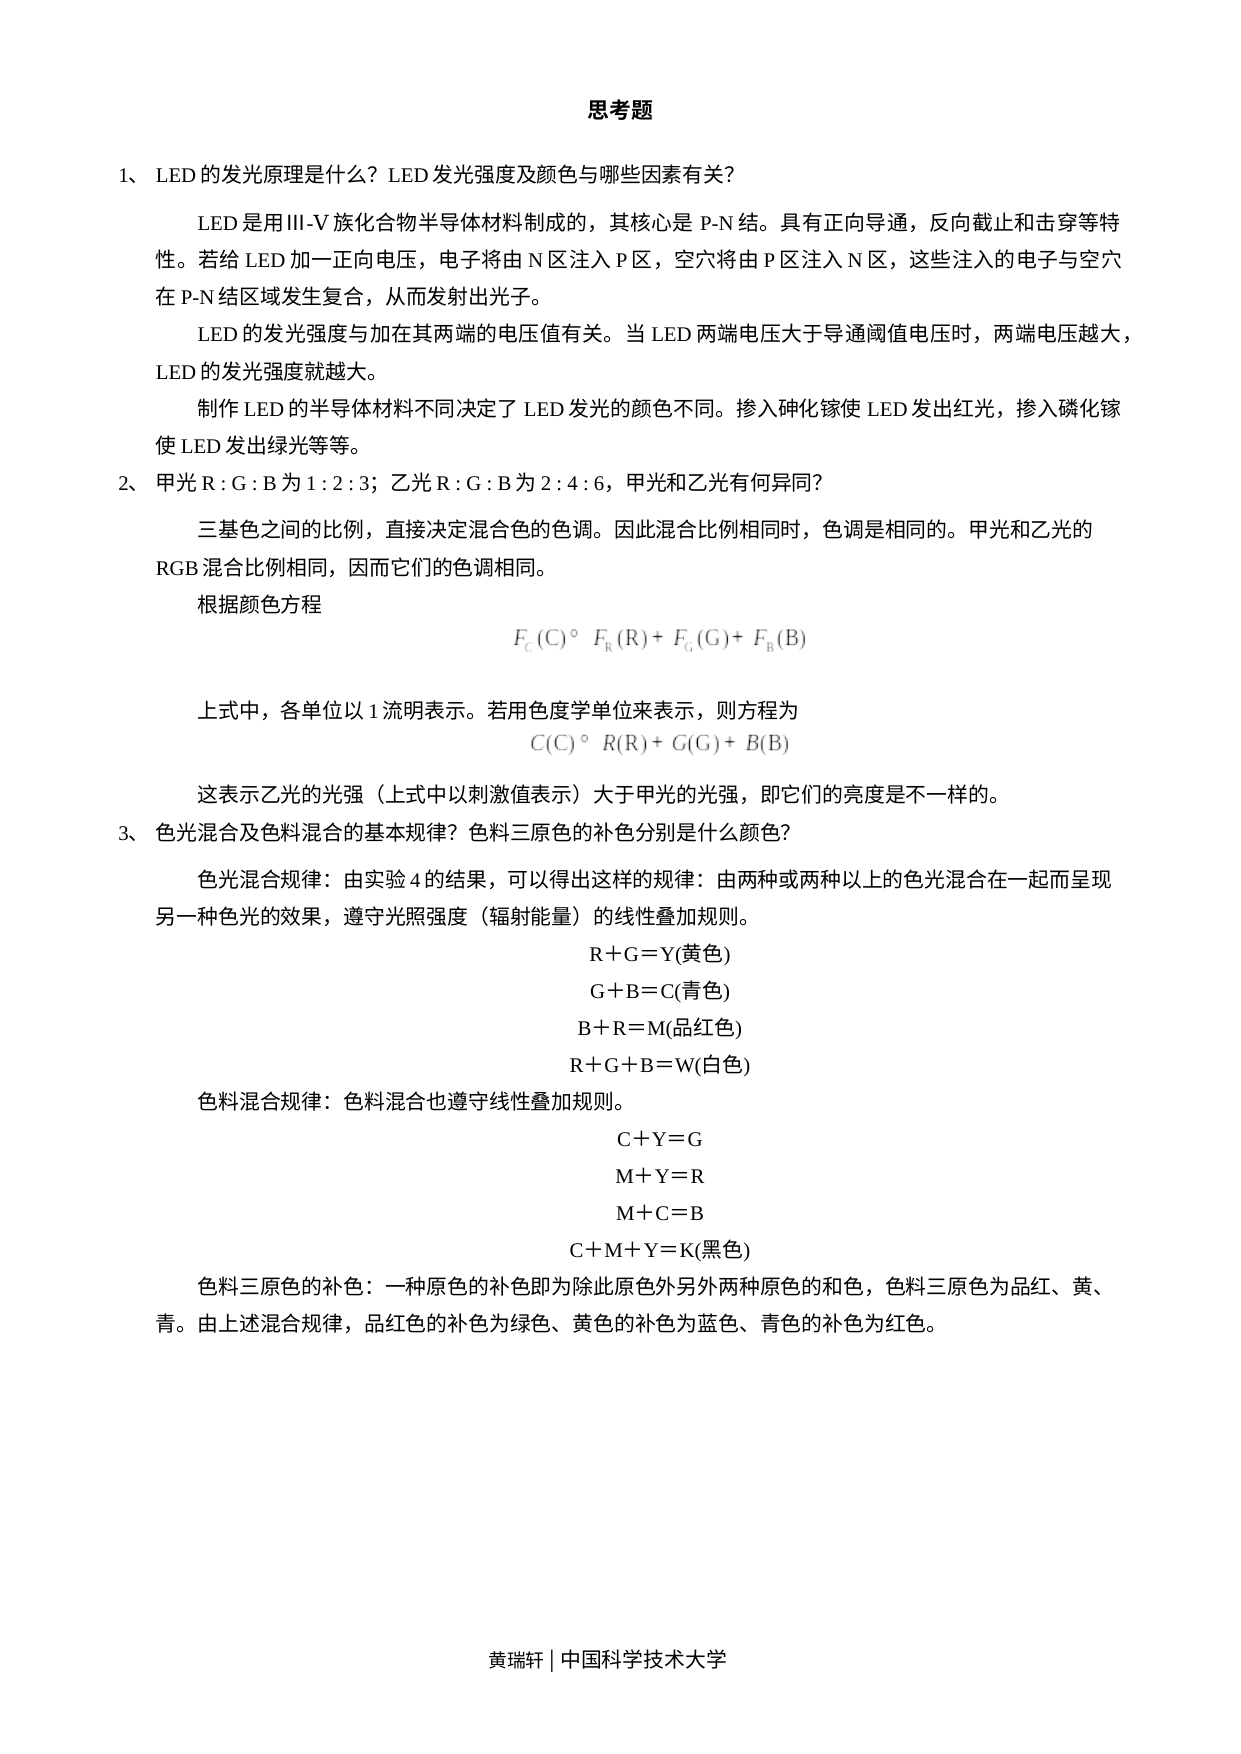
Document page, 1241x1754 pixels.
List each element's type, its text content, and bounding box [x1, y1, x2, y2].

list 这表示乙光的光强（上式中以刺激值表示）大于甲光的光强，即它们的亮度是不一样的。 [156, 778, 1122, 810]
list 上式中，各单位以1流明表示。若用色度学单位来表示，则方程为 [156, 693, 1122, 726]
text 思考题 [118, 93, 1122, 126]
list 三基色之间的比例，直接决定混合色的色调。因此混合比例相同时，色调是相同的。甲光和乙光的RGB混合比例相同，因而它们的色调相同。 [156, 513, 1122, 582]
list 甲光R : G : B为1 : 2 : 3；乙光R : G : B为2 : 4 : 6，甲光和乙光有何异同？ [118, 465, 1122, 497]
list M＋Y＝R [156, 1158, 1122, 1191]
list 色料三原色的补色：一种原色的补色即为除此原色外另外两种原色的和色，色料三原色为品红、黄、青。由上述混合规律，品红色的补色为绿色、黄色的补色为蓝色、青色的补色为红色。 [156, 1269, 1122, 1339]
list 色光混合规律：由实验4的结果，可以得出这样的规律：由两种或两种以上的色光混合在一起而呈现另一种色光的效果，遵守光照强度（辐射能量）的线性叠加规则。 [156, 862, 1122, 932]
list LED是用Ⅲ-Ⅴ族化合物半导体材料制成的，其核心是P-N结。具有正向导通，反向截止和击穿等特性。若给LED加一正向电压，电子将由N区注入P区，空穴将由P区注入N区，这些注入的电子与空穴在P-N结区域发生复合，从而发射出光子。 [156, 205, 1122, 312]
list 色料混合规律：色料混合也遵守线性叠加规则。 [156, 1084, 1122, 1117]
list B＋R＝M(品红色) [156, 1010, 1122, 1043]
list R＋G＝Y(黄色) [156, 936, 1122, 969]
list 制作LED的半导体材料不同决定了LED发光的颜色不同。掺入砷化镓使LED发出红光，掺入磷化镓使LED发出绿光等等。 [156, 391, 1122, 461]
list C＋Y＝G [156, 1121, 1122, 1154]
list 色光混合及色料混合的基本规律？色料三原色的补色分别是什么颜色？ [118, 814, 1122, 847]
list G＋B＝C(青色) [156, 973, 1122, 1006]
list LED的发光强度与加在其两端的电压值有关。当LED两端电压大于导通阈值电压时，两端电压越大，LED的发光强度就越大。 [156, 316, 1122, 386]
list LED的发光原理是什么？LED发光强度及颜色与哪些因素有关？ [118, 157, 1122, 190]
list 根据颜色方程 [156, 587, 1122, 619]
list C＋M＋Y＝K(黑色) [156, 1232, 1122, 1265]
list R＋G＋B＝W(白色) [156, 1047, 1122, 1080]
list M＋C＝B [156, 1195, 1122, 1228]
